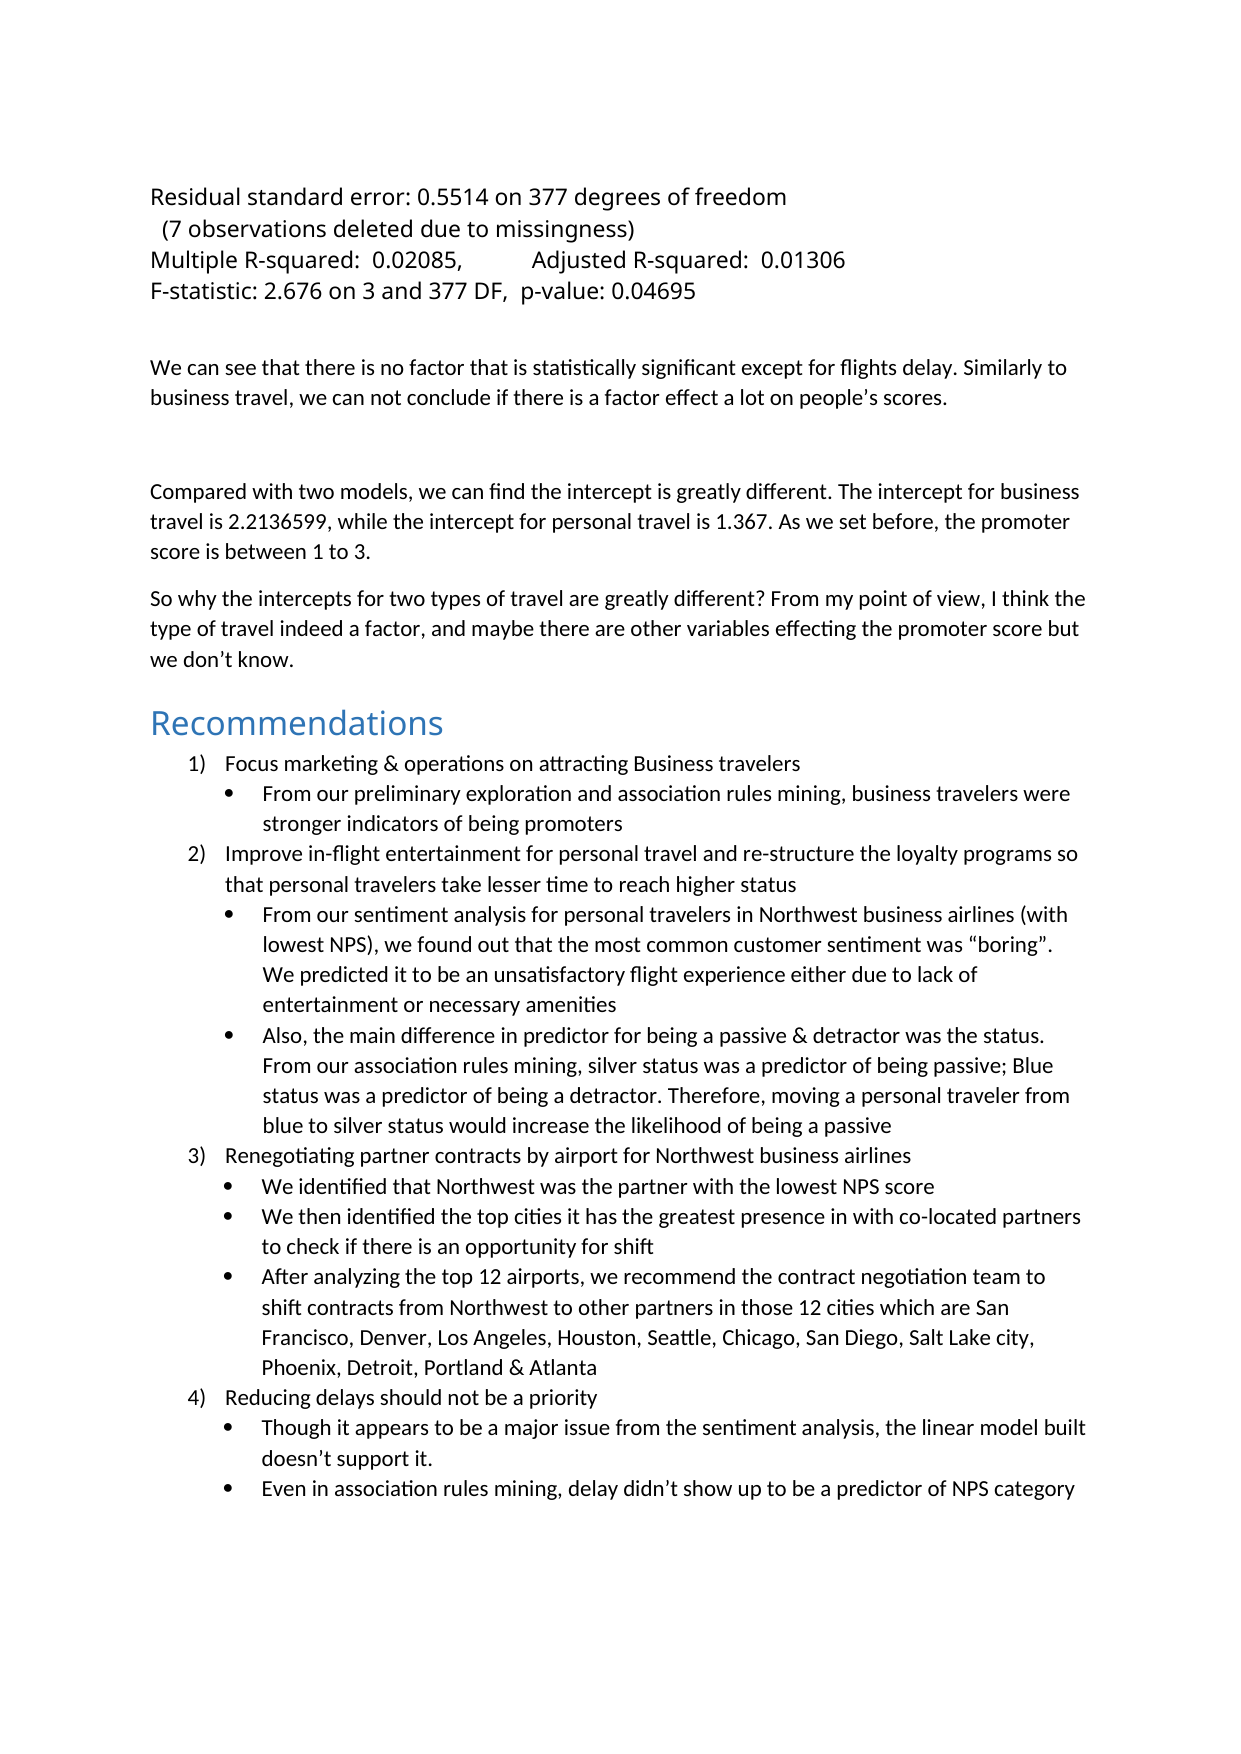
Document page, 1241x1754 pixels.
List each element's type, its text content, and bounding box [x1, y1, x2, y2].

text (7 observations deleted due to missingness) [150, 212, 1090, 244]
list From our sentiment analysis for personal travelers in Northwest business airlines (with lowest NPS), we found out that the most common customer sentiment was “boring”. We predicted it to be an unsatisfactory flight experience either due to lack of entertainment or necessary amenities [225, 900, 1090, 1019]
list Renegotiating partner contracts by airport for Northwest business airlines [187, 1142, 1090, 1170]
list Reducing delays should not be a priority [187, 1383, 1090, 1411]
text We can see that there is no factor that is statistically significant except for flights delay. Similarly to business travel, we can not conclude if there is a factor effect a lot on people’s scores. [150, 353, 1090, 411]
list After analyzing the top 12 airports, we recommend the contract negotiation team to shift contracts from Northwest to other partners in those 12 cities which are San Francisco, Denver, Los Angeles, Houston, Seattle, Chicago, San Diego, Salt Lake city, Phoenix, Detroit, Portland & Atlanta [224, 1262, 1090, 1381]
list We then identified the top cities it has the greatest presence in with co-located partners to check if there is an opportunity for shift [224, 1202, 1090, 1260]
text F-statistic: 2.676 on 3 and 377 DF, p-value: 0.04695 [150, 275, 1090, 306]
text Residual standard error: 0.5514 on 377 degrees of freedom [150, 181, 1090, 212]
text So why the intercepts for two types of travel are greatly different? From my point of view, I think the type of travel indeed a factor, and maybe there are other variables effecting the promoter score but we don’t know. [150, 584, 1090, 673]
list We identified that Northwest was the partner with the lowest NPS score [224, 1172, 1090, 1200]
text Compared with two models, we can find the intercept is greatly different. The intercept for business travel is 2.2136599, while the intercept for personal travel is 1.367. As we set before, the promoter score is between 1 to 3. [150, 477, 1090, 566]
subtitle Recommendations [150, 700, 1090, 745]
list Even in association rules mining, delay didn’t show up to be a predictor of NPS category [224, 1474, 1090, 1502]
list Improve in-flight entertainment for personal travel and re-structure the loyalty programs so that personal travelers take lesser time to reach higher status [187, 839, 1090, 898]
list Focus marketing & operations on attracting Business travelers [187, 749, 1090, 777]
list Though it appears to be a major issue from the sentiment analysis, the linear model built doesn’t support it. [224, 1413, 1090, 1472]
list From our preliminary exploration and association rules mining, business travelers were stronger indicators of being promoters [225, 779, 1090, 837]
list Also, the main difference in predictor for being a passive & detractor was the status. From our association rules mining, silver status was a predictor of being passive; Blue status was a predictor of being a detractor. Therefore, moving a personal traveler from blue to silver status would increase the likelihood of being a passive [225, 1021, 1090, 1139]
text Multiple R-squared: 0.02085, Adjusted R-squared: 0.01306 [150, 244, 1090, 275]
